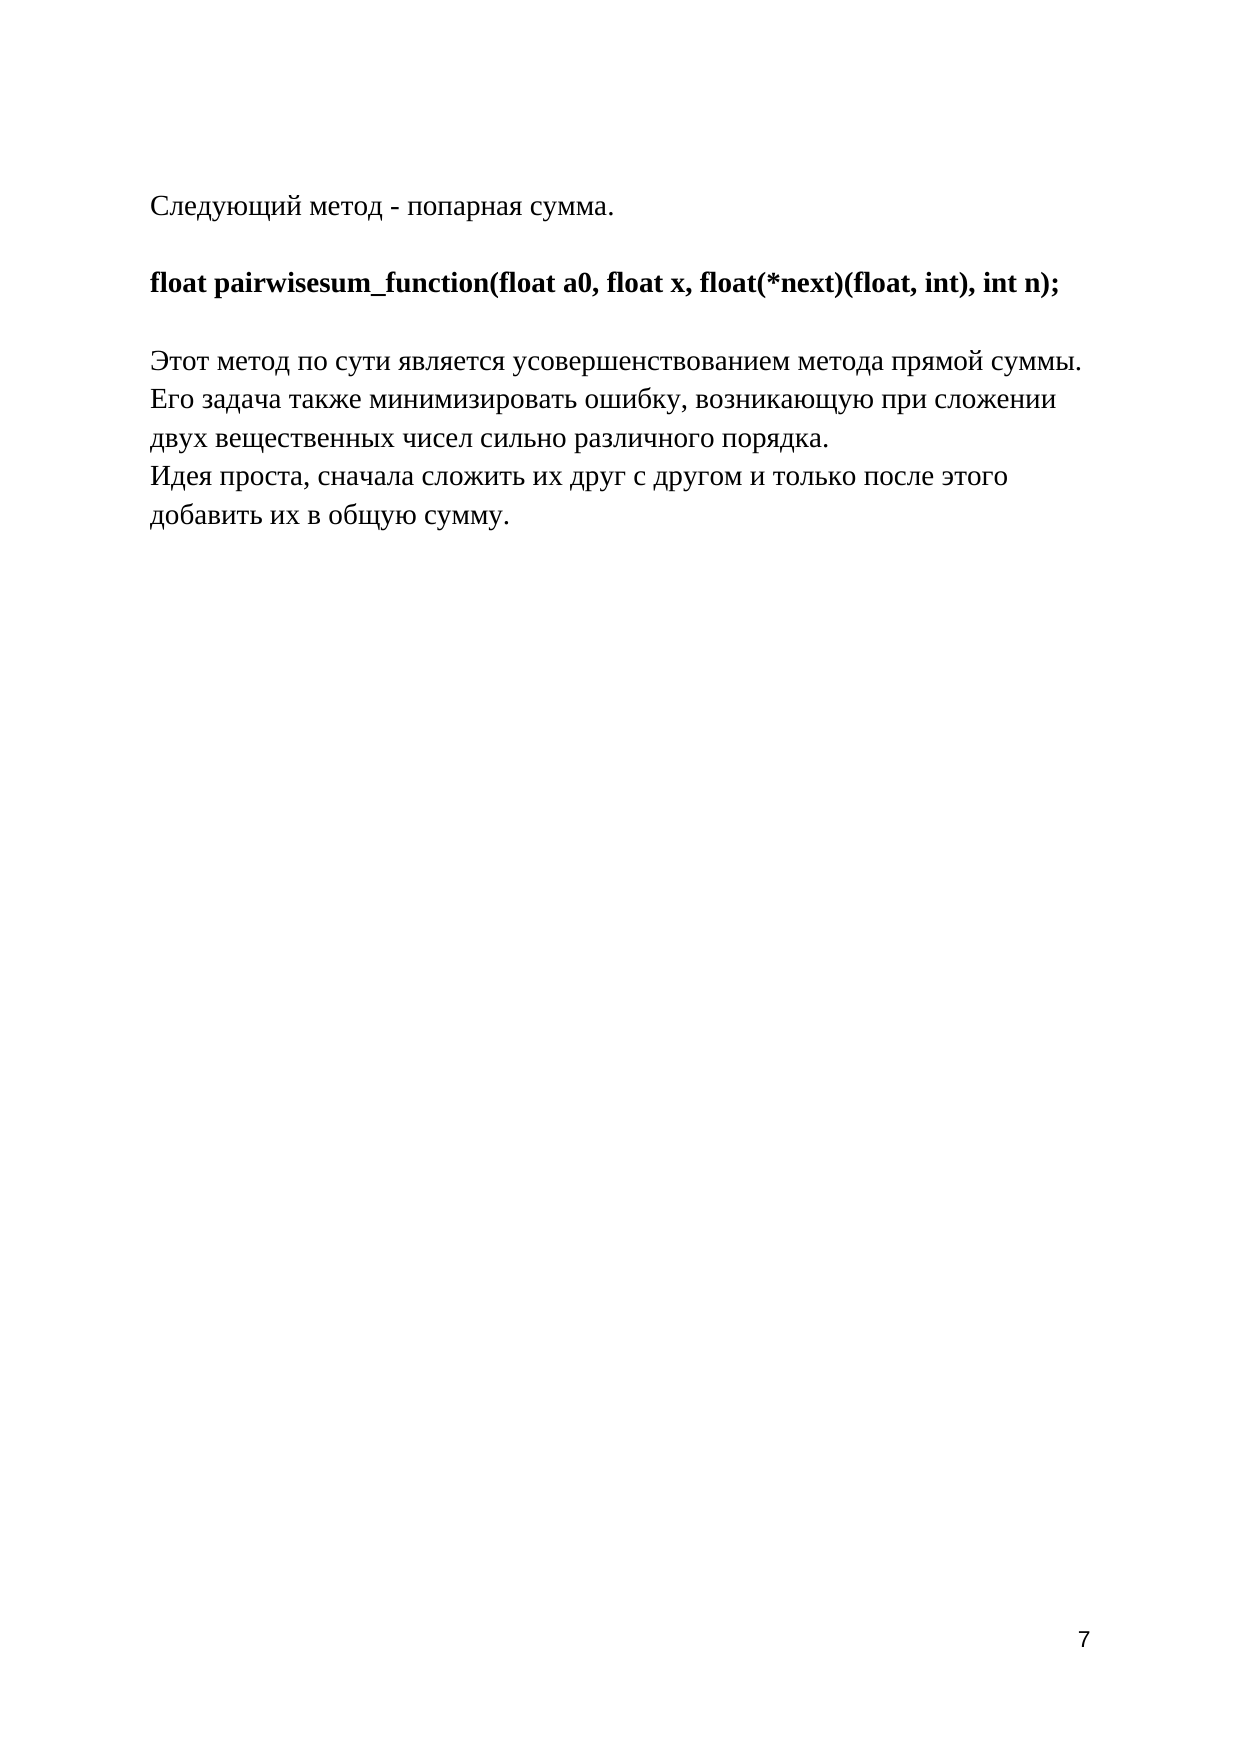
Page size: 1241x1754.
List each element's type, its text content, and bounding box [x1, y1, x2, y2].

text float pairwisesum_function(float a0, float x, float(*next)(float, int), int n); [150, 266, 1090, 299]
text Этот метод по сути является усовершенствованием метода прямой суммы. Его задача также минимизировать ошибку, возникающую при сложении двух вещественных чисел сильно различного порядка. [150, 343, 1090, 453]
text Идея проста, сначала сложить их друг с другом и только после этого добавить их в общую сумму. [150, 458, 1090, 530]
text Следующий метод - попарная сумма. [150, 188, 1090, 222]
